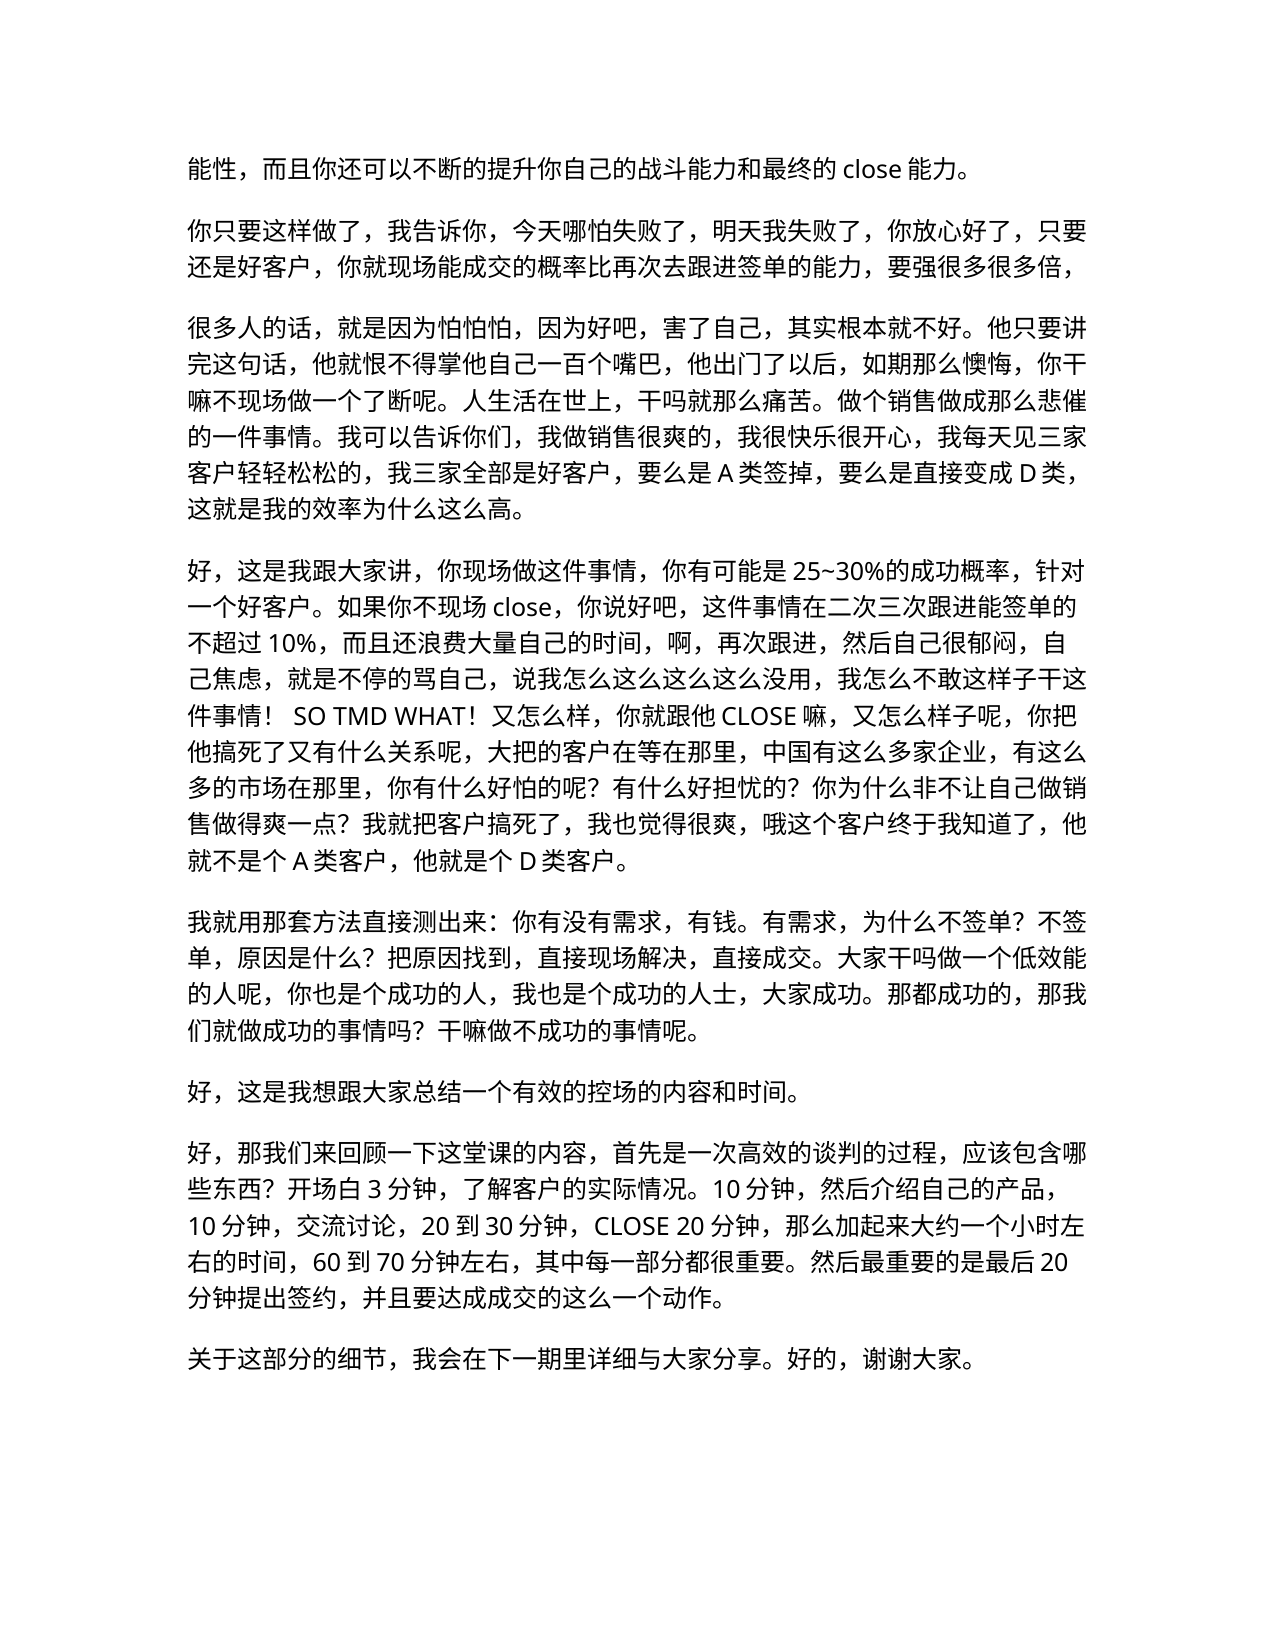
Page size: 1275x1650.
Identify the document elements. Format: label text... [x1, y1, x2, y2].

text 关于这部分的细节，我会在下一期里详细与大家分享。好的，谢谢大家。 [187, 1340, 1087, 1376]
text 好，那我们来回顾一下这堂课的内容，首先是一次高效的谈判的过程，应该包含哪些东西？开场白3分钟，了解客户的实际情况。10分钟，然后介绍自己的产品，10分钟，交流讨论，20到30分钟，CLOSE 20分钟，那么加起来大约一个小时左右的时间，60到70分钟左右，其中每一部分都很重要。然后最重要的是最后20分钟提出签约，并且要达成成交的这么一个动作。 [187, 1134, 1087, 1315]
text 很多人的话，就是因为怕怕怕，因为好吧，害了自己，其实根本就不好。他只要讲完这句话，他就恨不得掌他自己一百个嘴巴，他出门了以后，如期那么懊悔，你干嘛不现场做一个了断呢。人生活在世上，干吗就那么痛苦。做个销售做成那么悲催的一件事情。我可以告诉你们，我做销售很爽的，我很快乐很开心，我每天见三家客户轻轻松松的，我三家全部是好客户，要么是A类签掉，要么是直接变成D类，这就是我的效率为什么这么高。 [187, 309, 1087, 526]
text 我就用那套方法直接测出来：你有没有需求，有钱。有需求，为什么不签单？不签单，原因是什么？把原因找到，直接现场解决，直接成交。大家干吗做一个低效能的人呢，你也是个成功的人，我也是个成功的人士，大家成功。那都成功的，那我们就做成功的事情吗？干嘛做不成功的事情呢。 [187, 902, 1087, 1047]
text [187, 150, 1087, 186]
text 你只要这样做了，我告诉你，今天哪怕失败了，明天我失败了，你放心好了，只要还是好客户，你就现场能成交的概率比再次去跟进签单的能力，要强很多很多倍， [187, 211, 1087, 284]
text 好，这是我想跟大家总结一个有效的控场的内容和时间。 [187, 1072, 1087, 1109]
text 好，这是我跟大家讲，你现场做这件事情，你有可能是25~30%的成功概率，针对一个好客户。如果你不现场close，你说好吧，这件事情在二次三次跟进能签单的不超过10%，而且还浪费大量自己的时间，啊，再次跟进，然后自己很郁闷，自己焦虑，就是不停的骂自己，说我怎么这么这么这么没用，我怎么不敢这样子干这件事情！ SO TMD WHAT！又怎么样，你就跟他CLOSE嘛，又怎么样子呢，你把他搞死了又有什么关系呢，大把的客户在等在那里，中国有这么多家企业，有这么多的市场在那里，你有什么好怕的呢？有什么好担忧的？你为什么非不让自己做销售做得爽一点？我就把客户搞死了，我也觉得很爽，哦这个客户终于我知道了，他就不是个A类客户，他就是个D类客户。 [187, 551, 1087, 877]
